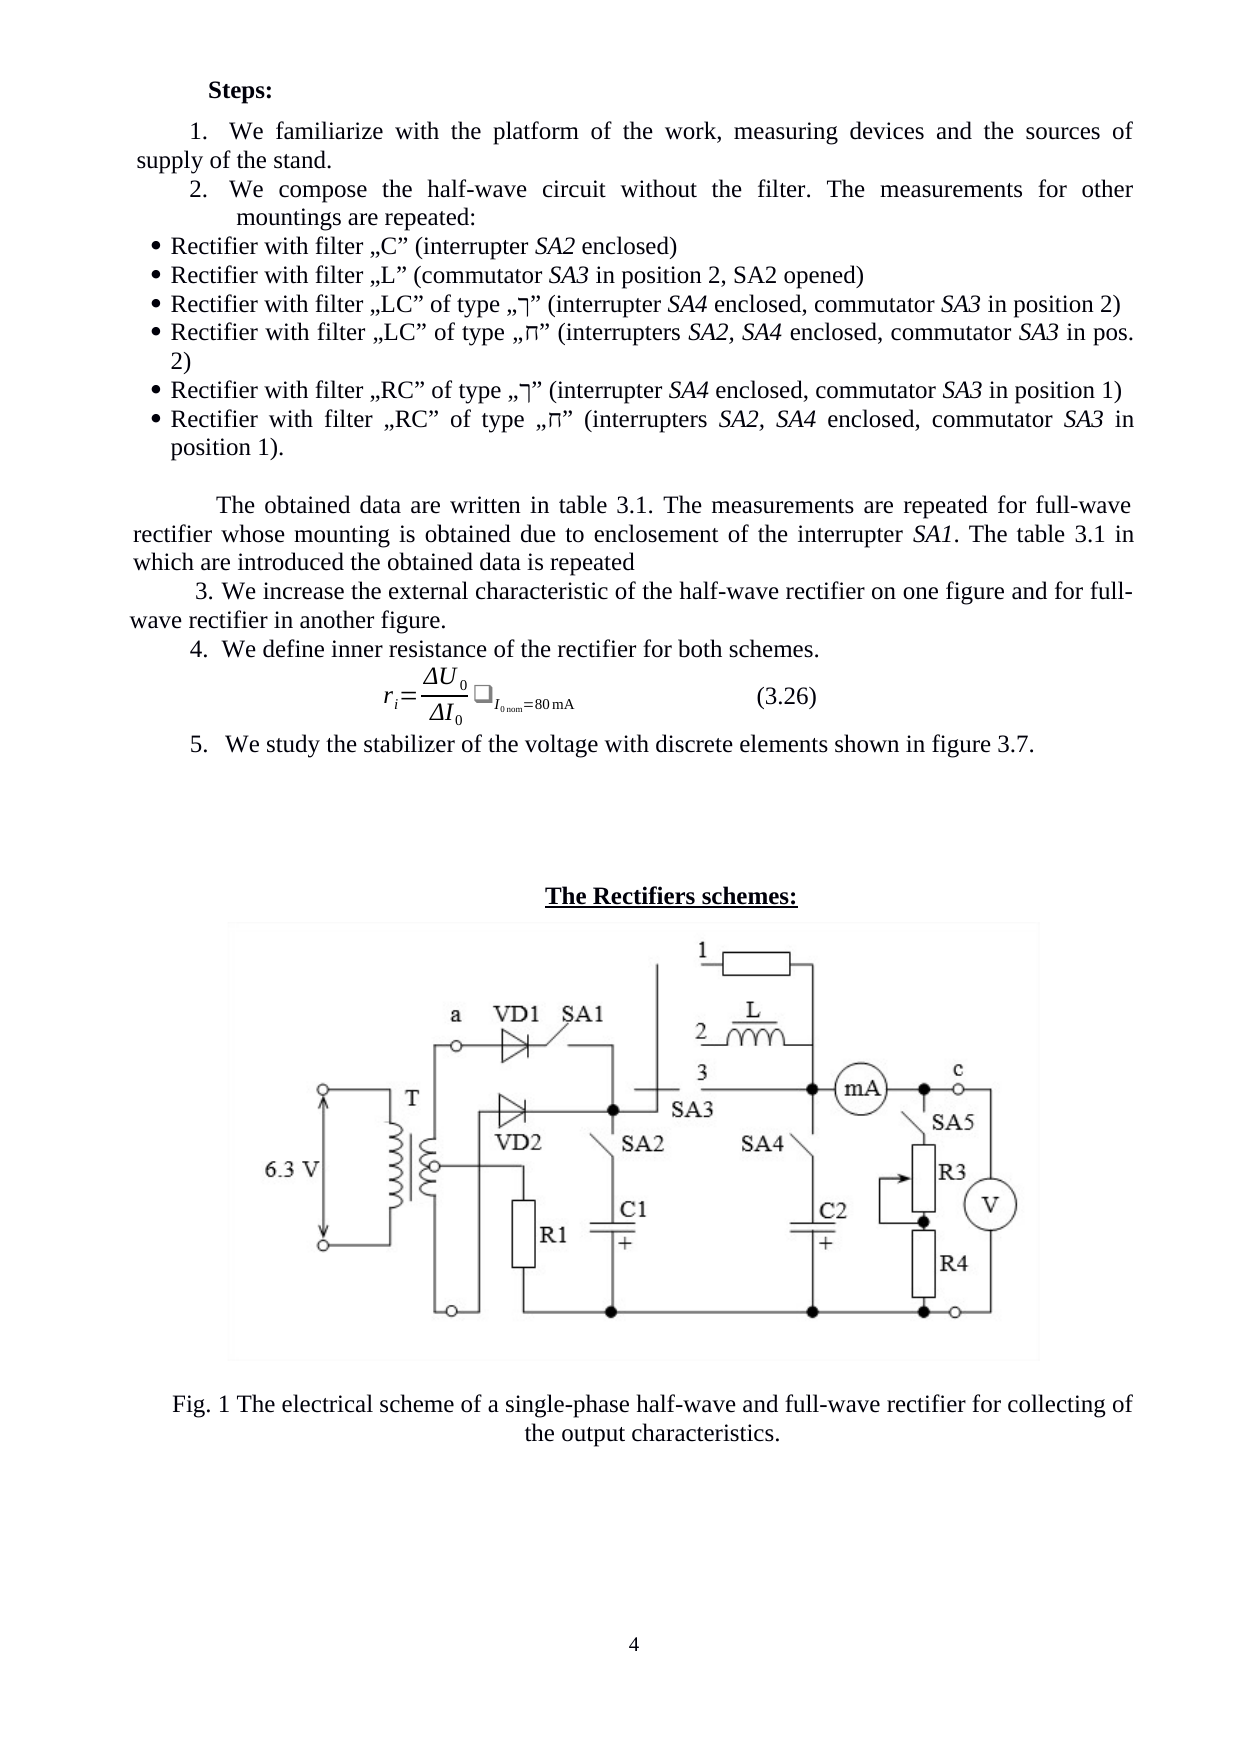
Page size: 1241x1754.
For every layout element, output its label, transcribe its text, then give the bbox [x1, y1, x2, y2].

text Steps: [133, 75, 1134, 104]
list Rectifier with filter „RC” of type „ח” (interrupters SA2, SA4 enclosed, commutator SA3 in position 1). [152, 404, 1134, 461]
list We increase the external characteristic of the half-wave rectifier on one figure and for full-wave rectifier in another figure. [129, 576, 1134, 634]
list The Rectifiers schemes: [133, 881, 1134, 910]
list Rectifier with filter „RC” of type „ך” (interrupter SA4 enclosed, commutator SA3 in position 1) [152, 375, 1134, 404]
list Rectifier with filter „LC” of type „ך” (interrupter SA4 enclosed, commutator SA3 in position 2) [152, 289, 1134, 317]
text Fig. 1 The electrical scheme of a single-phase half-wave and full-wave rectifier for collecting of the output characteristics. [170, 1389, 1134, 1447]
text The obtained data are written in table 3.1. The measurements are repeated for full-wave rectifier whose mounting is obtained due to enclosement of the interrupter SA1. The table 3.1 in which are introduced the obtained data is repeated [133, 490, 1134, 576]
list We familiarize with the platform of the work, measuring devices and the sources of supply of the stand. [136, 116, 1134, 174]
list Rectifier with filter „LC” of type „ח” (interrupters SA2, SA4 enclosed, commutator SA3 in pos. 2) [152, 317, 1134, 375]
picture [227, 922, 1040, 1361]
list Rectifier with filter „L” (commutator SA3 in position 2, SA2 opened) [152, 260, 1134, 289]
list We compose the half-wave circuit without the filter. The measurements for other mountings are repeated: [189, 174, 1134, 231]
list We study the stabilizer of the voltage with discrete elements shown in figure 3.7. [131, 729, 1134, 758]
text (3.26) [129, 662, 1134, 729]
list We define inner resistance of the rectifier for both schemes. [129, 634, 1134, 662]
list Rectifier with filter „C” (interrupter SA2 enclosed) [152, 231, 1134, 260]
